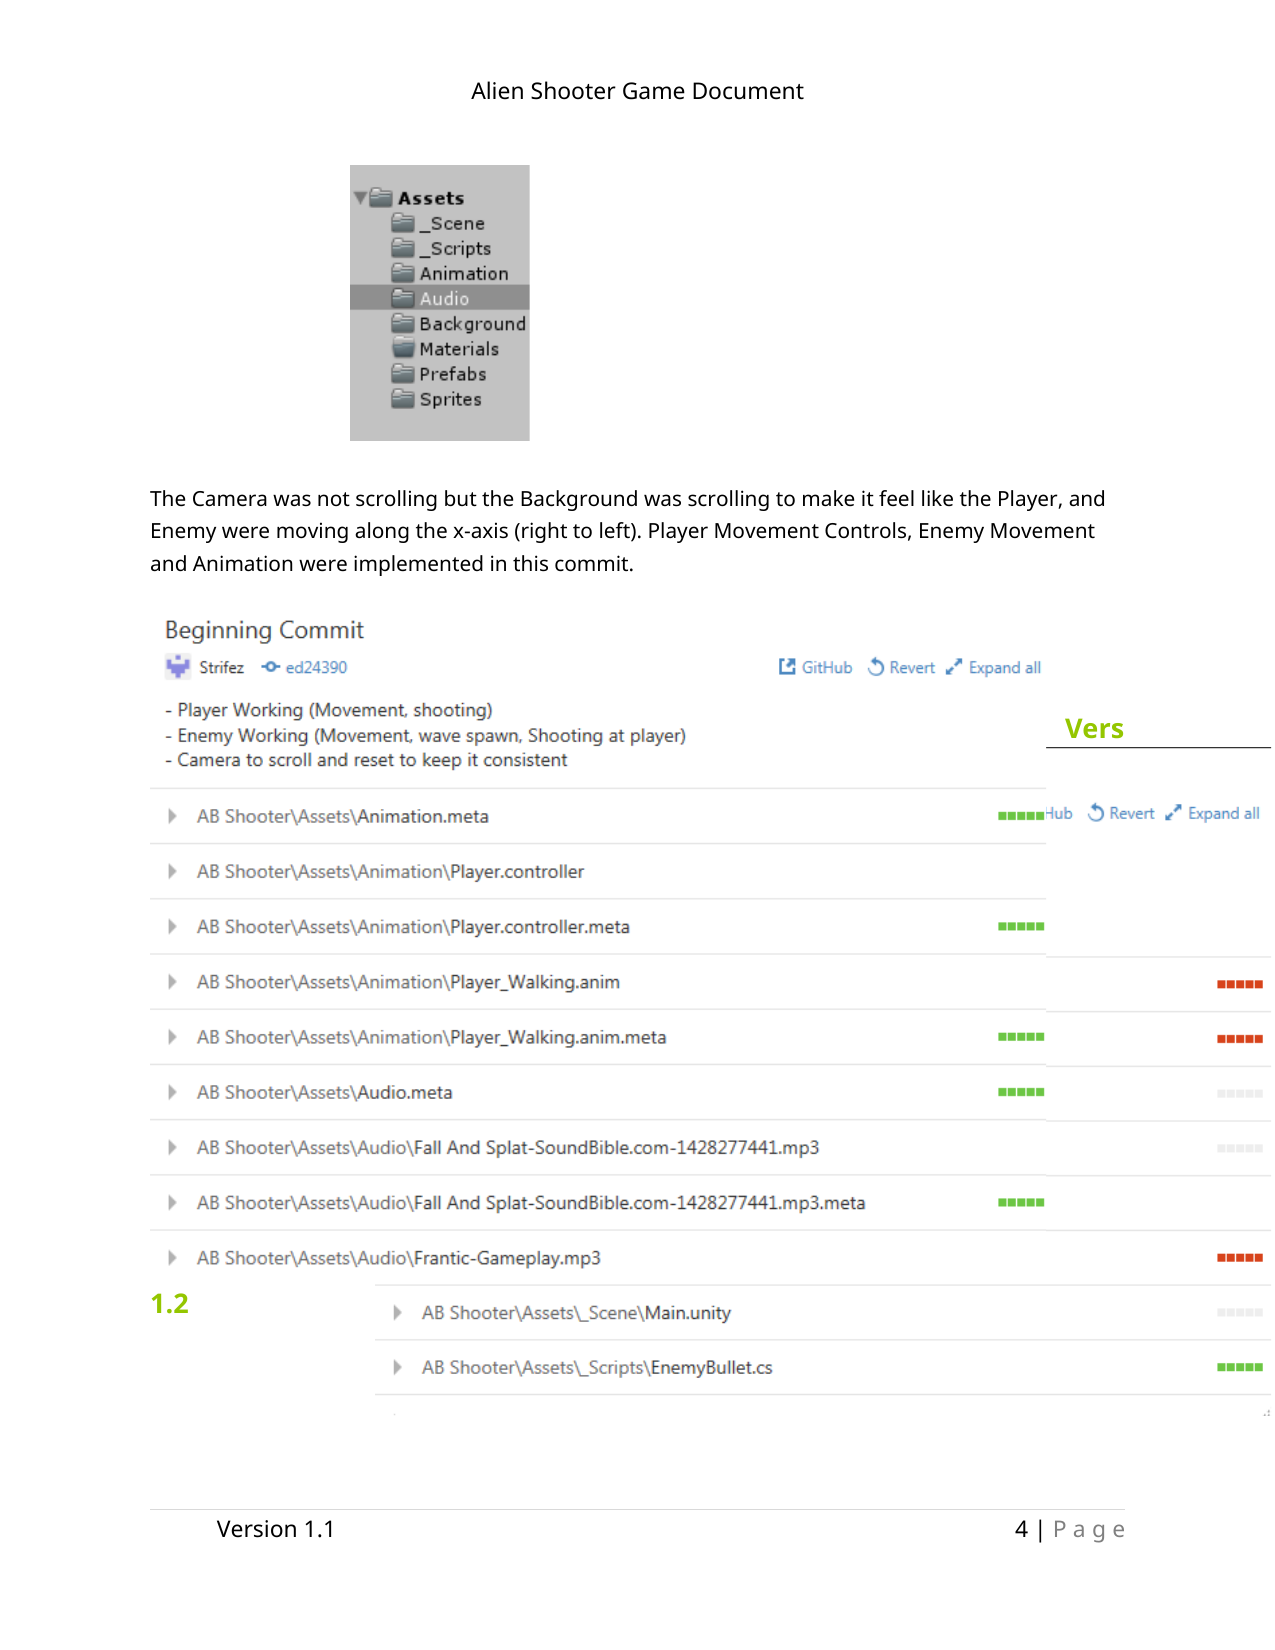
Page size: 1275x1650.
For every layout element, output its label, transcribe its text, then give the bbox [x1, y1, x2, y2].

subtitle Version 1.2 [1047, 709, 1125, 747]
picture [150, 603, 1272, 1416]
text The Camera was not scrolling but the Background was scrolling to make it feel like the Player, and Enemy were moving along the x-axis (right to left). Player Movement Controls, Enemy Movement and Animation were implemented in this commit. [150, 484, 1125, 578]
picture [350, 165, 530, 441]
subtitle Version 1.2 [150, 1271, 375, 1322]
